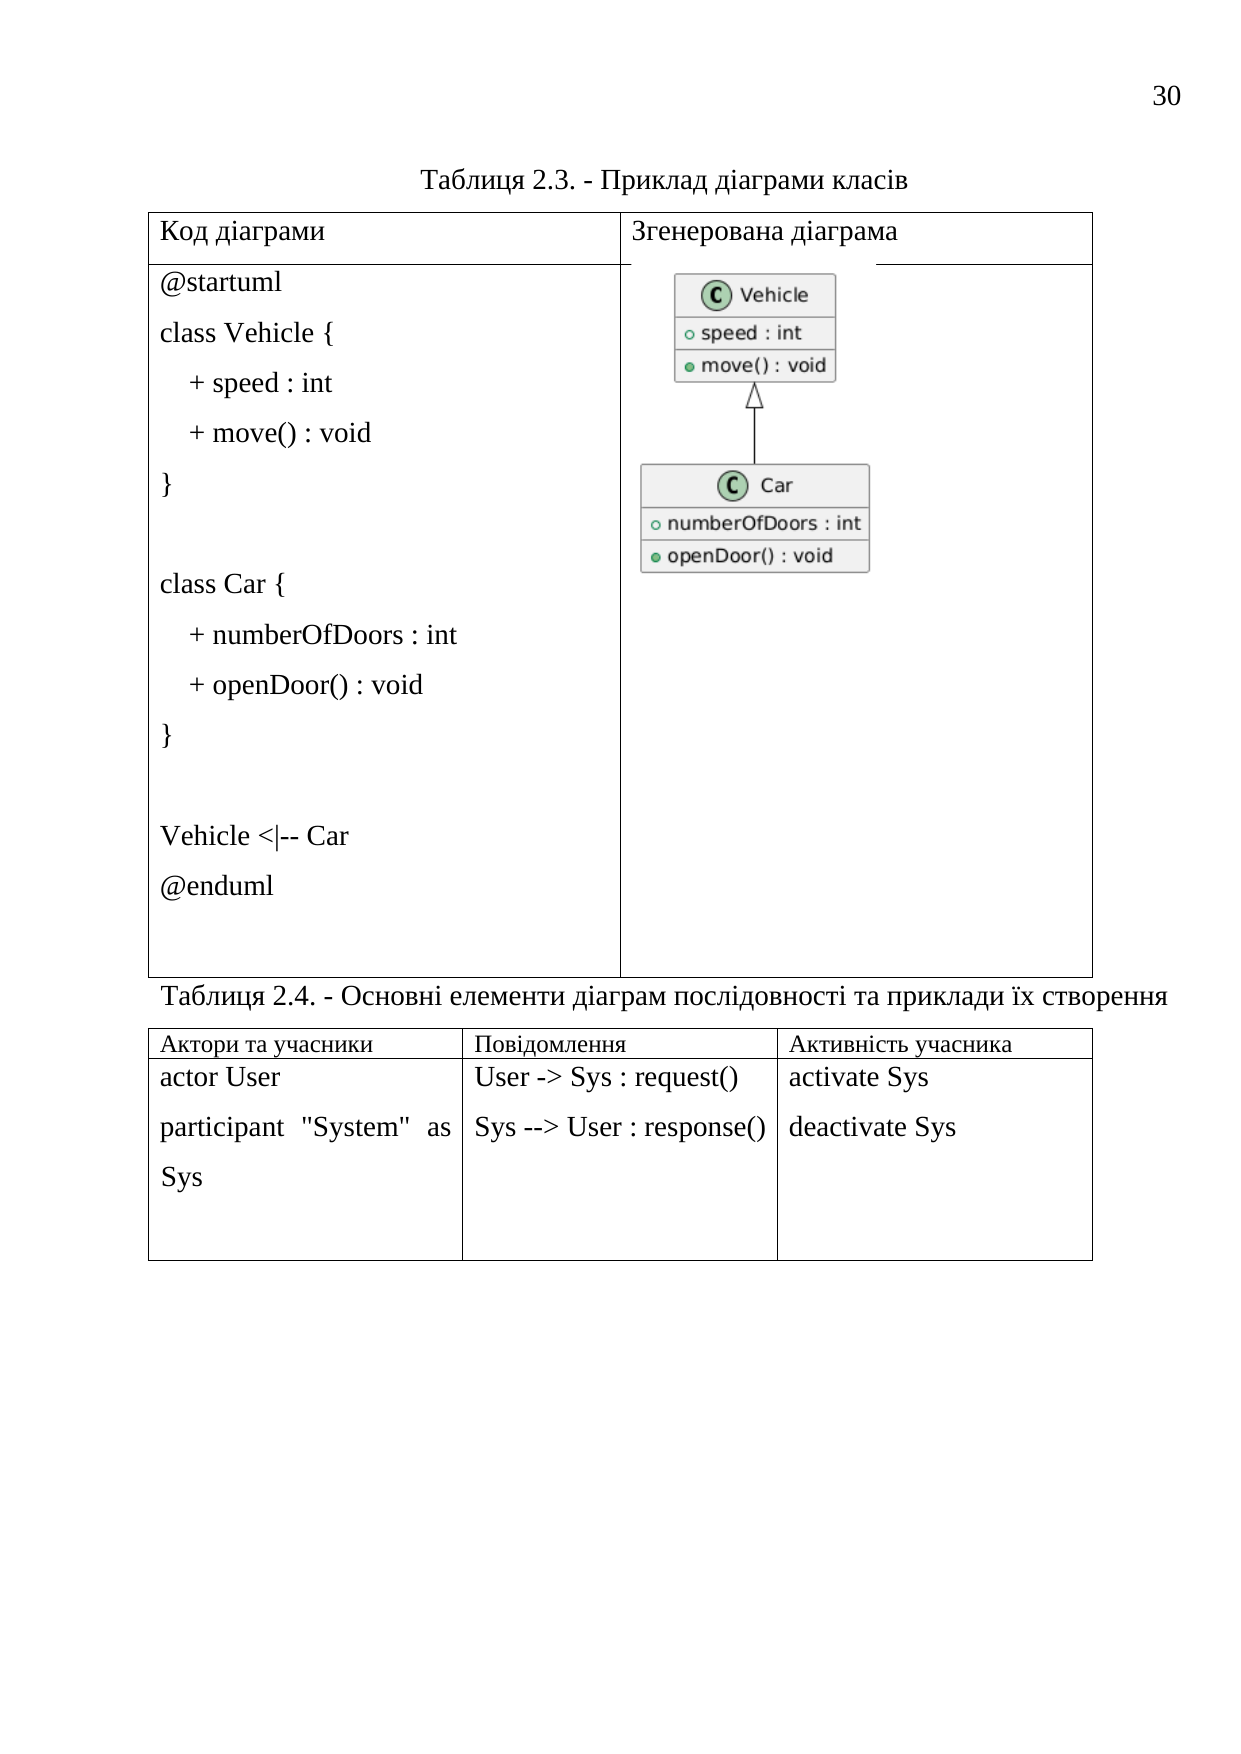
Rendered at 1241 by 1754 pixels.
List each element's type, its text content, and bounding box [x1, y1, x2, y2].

table_cell [621, 265, 1092, 977]
table_cell activate Sys deactivate Sys [778, 1059, 1092, 1260]
table_header Код діаграми [149, 213, 620, 263]
table_cell @startuml class Vehicle { + speed : int + move() : void } class Car { + numberOfDoors : int + openDoor() : void } Vehicle <|-- Car @enduml [149, 265, 620, 977]
text Таблиця 2.4. - Основні елементи діаграм послідовності та приклади їх створення [148, 978, 1181, 1011]
table_header Актори та учасники [149, 1029, 462, 1058]
table_header Повідомлення [463, 1029, 777, 1058]
table_header Згенерована діаграма [621, 213, 1092, 263]
picture [631, 264, 877, 580]
table_cell actor User participant "System" as Sys [149, 1059, 462, 1260]
table_cell User -> Sys : request() Sys --> User : response() [463, 1059, 777, 1260]
text Таблиця 2.3. - Приклад діаграми класів [148, 162, 1181, 196]
table_header Активність учасника [778, 1029, 1092, 1058]
